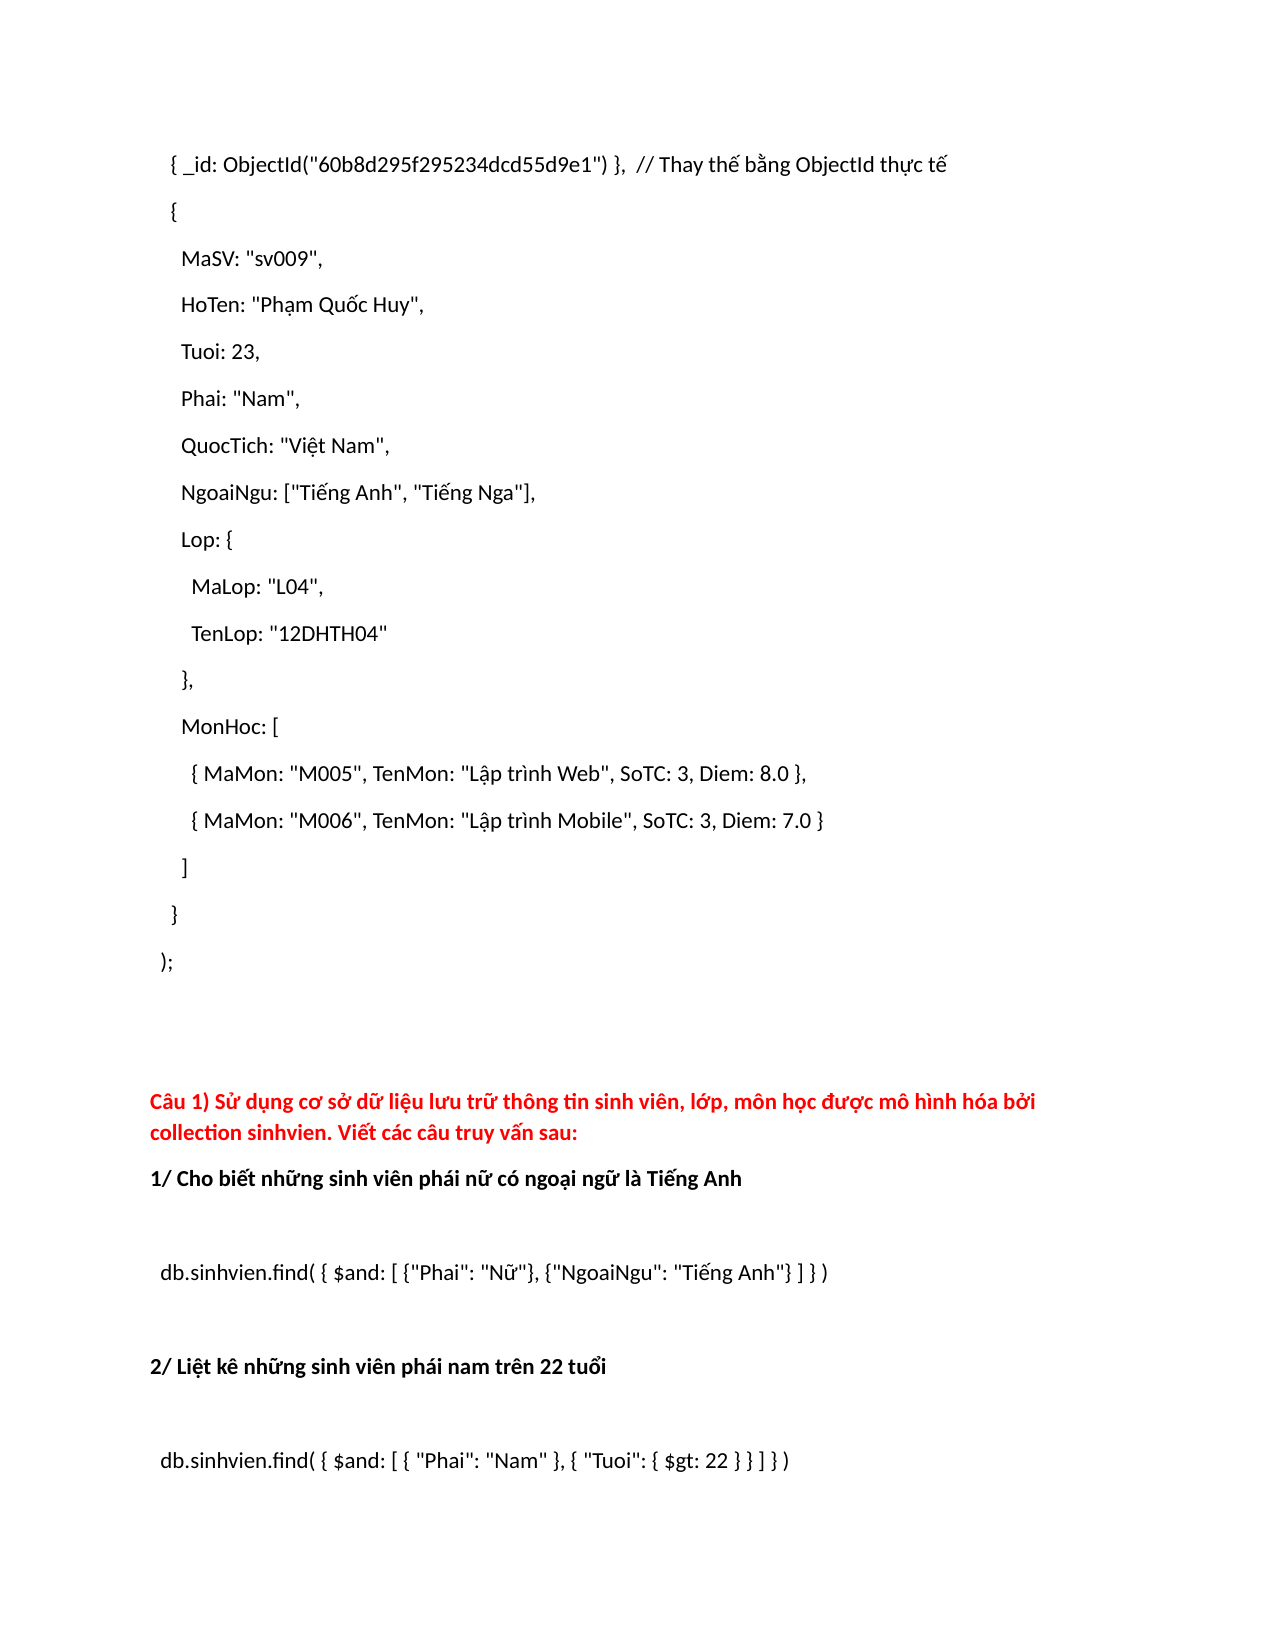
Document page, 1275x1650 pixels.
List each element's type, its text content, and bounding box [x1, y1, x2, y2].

text } [150, 900, 1125, 928]
text db.sinhvien.find( { $and: [ { "Phai": "Nam" }, { "Tuoi": { $gt: 22 } } ] } ) [150, 1446, 1125, 1474]
text { MaMon: "M006", TenMon: "Lập trình Mobile", SoTC: 3, Diem: 7.0 } [150, 806, 1125, 834]
text MaSV: "sv009", [150, 244, 1125, 272]
text }, [150, 666, 1125, 694]
text ] [150, 853, 1125, 881]
text Câu 1) Sử dụng cơ sở dữ liệu lưu trữ thông tin sinh viên, lớp, môn học được mô hình hóa bởi collection sinhvien. Viết các câu truy vấn sau: [150, 1087, 1125, 1146]
text Phai: "Nam", [150, 384, 1125, 412]
text TenLop: "12DHTH04" [150, 619, 1125, 647]
text MonHoc: [ [150, 712, 1125, 741]
text 2/ Liệt kê những sinh viên phái nam trên 22 tuổi [150, 1352, 1125, 1380]
text HoTen: "Phạm Quốc Huy", [150, 291, 1125, 319]
text 1/ Cho biết những sinh viên phái nữ có ngoại ngữ là Tiếng Anh [150, 1164, 1125, 1193]
text Tuoi: 23, [150, 337, 1125, 366]
text ); [150, 947, 1125, 975]
text { MaMon: "M005", TenMon: "Lập trình Web", SoTC: 3, Diem: 8.0 }, [150, 759, 1125, 787]
text NgoaiNgu: ["Tiếng Anh", "Tiếng Nga"], [150, 478, 1125, 506]
text db.sinhvien.find( { $and: [ {"Phai": "Nữ"}, {"NgoaiNgu": "Tiếng Anh"} ] } ) [150, 1258, 1125, 1286]
text { _id: ObjectId("60b8d295f295234dcd55d9e1") }, // Thay thế bằng ObjectId thực tế [150, 150, 1125, 178]
text { [150, 197, 1125, 225]
text Lop: { [150, 525, 1125, 553]
text QuocTich: "Việt Nam", [150, 431, 1125, 459]
text MaLop: "L04", [150, 572, 1125, 600]
